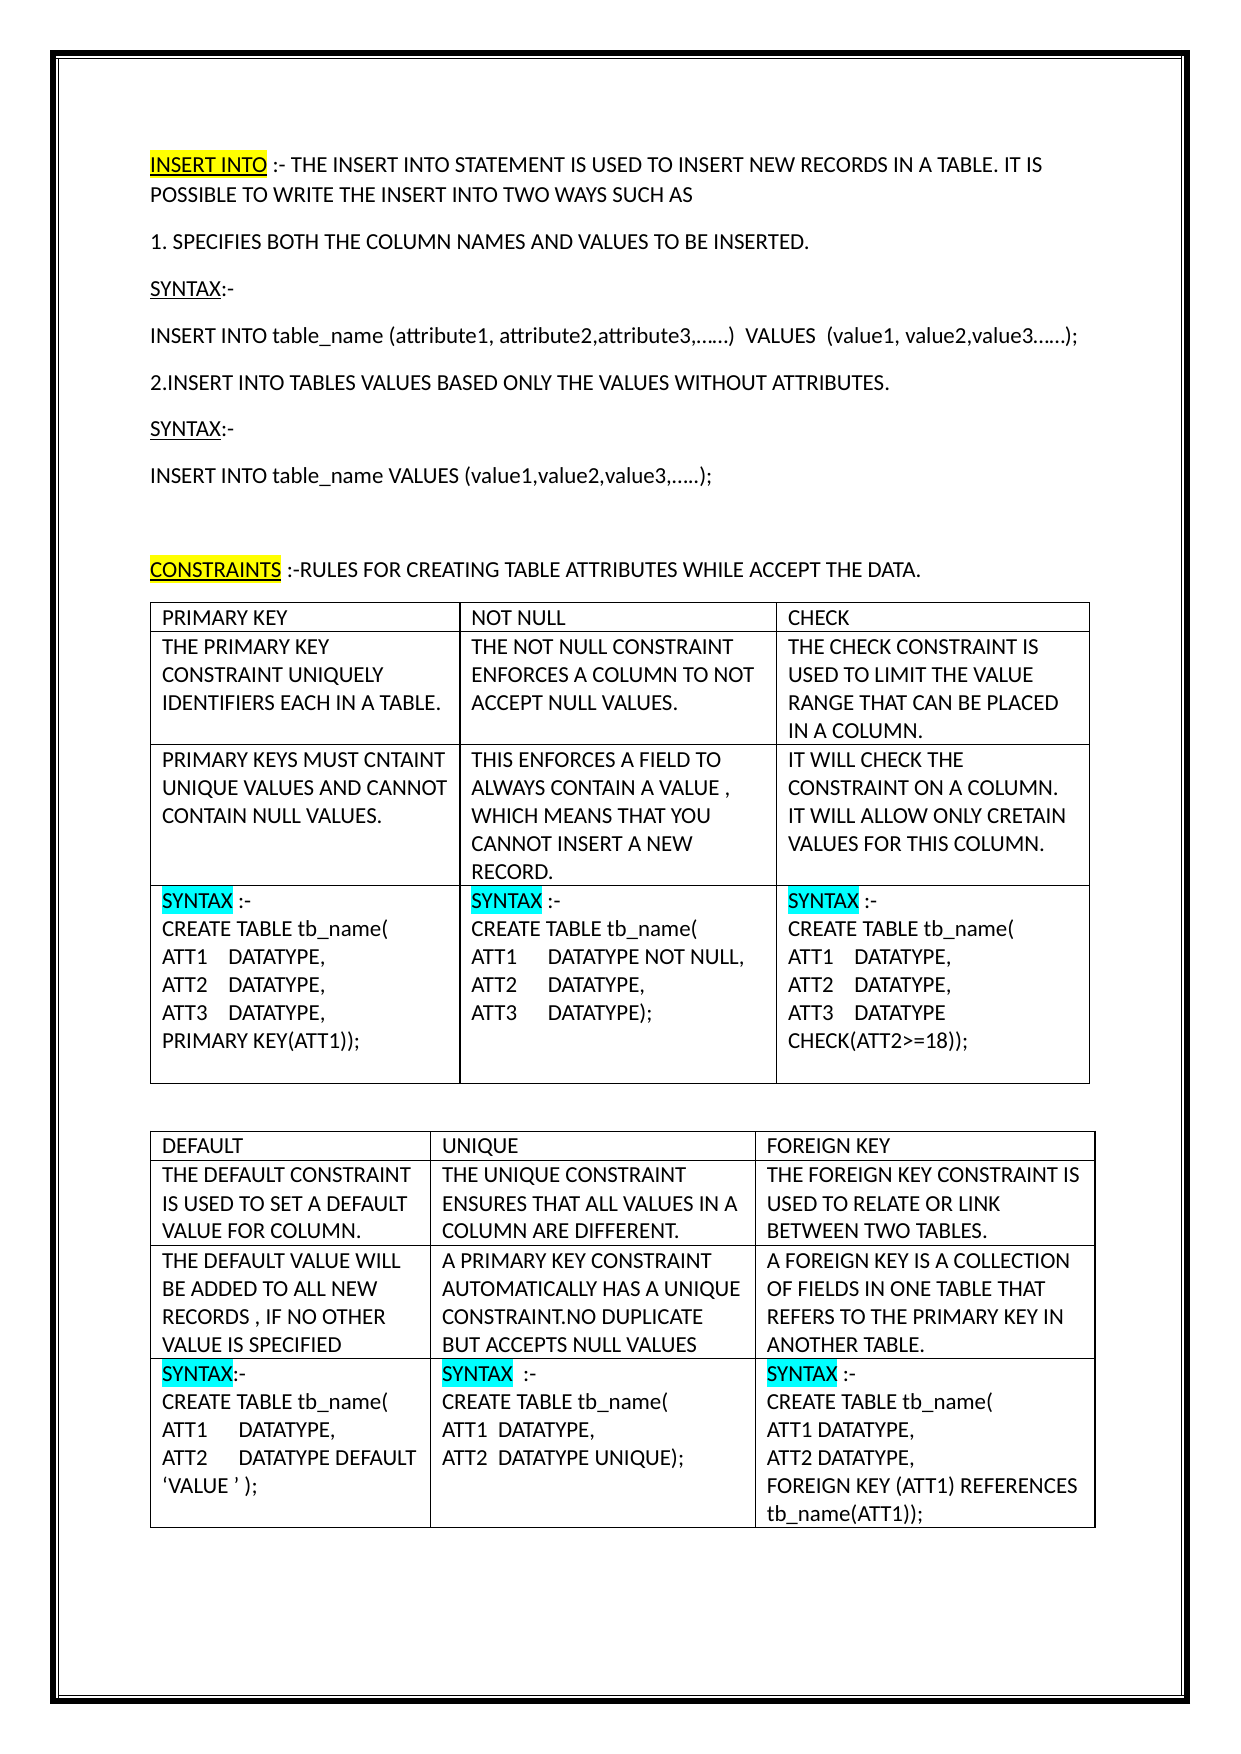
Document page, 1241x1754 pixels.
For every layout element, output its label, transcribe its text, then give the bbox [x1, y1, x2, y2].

table_cell SYNTAX :- CREATE TABLE tb_name( ATT1 DATATYPE, ATT2 DATATYPE, FOREIGN KEY (ATT1) REFERENCES tb_name(ATT1)); [756, 1359, 1094, 1527]
table_cell SYNTAX :- CREATE TABLE tb_name( ATT1 DATATYPE, ATT2 DATATYPE, ATT3 DATATYPE, PRIMARY KEY(ATT1)); [151, 886, 459, 1083]
text 2.INSERT INTO TABLES VALUES BASED ONLY THE VALUES WITHOUT ATTRIBUTES. [150, 368, 1090, 396]
table_cell SYNTAX :- CREATE TABLE tb_name( ATT1 DATATYPE NOT NULL, ATT2 DATATYPE, ATT3 DATATYPE); [461, 886, 776, 1083]
text 1. SPECIFIES BOTH THE COLUMN NAMES AND VALUES TO BE INSERTED. [150, 227, 1090, 255]
table_cell THE FOREIGN KEY CONSTRAINT IS USED TO RELATE OR LINK BETWEEN TWO TABLES. [756, 1161, 1094, 1245]
text SYNTAX:- [150, 414, 1090, 443]
table_cell THE PRIMARY KEY CONSTRAINT UNIQUELY IDENTIFIERS EACH IN A TABLE. [151, 632, 459, 744]
text INSERT INTO table_name (attribute1, attribute2,attribute3,……) VALUES (value1, value2,value3……); [150, 321, 1090, 349]
table_cell THE NOT NULL CONSTRAINT ENFORCES A COLUMN TO NOT ACCEPT NULL VALUES. [461, 632, 776, 744]
table_header NOT NULL [461, 603, 776, 631]
table_cell THE CHECK CONSTRAINT IS USED TO LIMIT THE VALUE RANGE THAT CAN BE PLACED IN A COLUMN. [777, 632, 1089, 744]
table_cell SYNTAX:- CREATE TABLE tb_name( ATT1 DATATYPE, ATT2 DATATYPE DEFAULT ‘VALUE ’ ); [151, 1359, 430, 1527]
table_cell SYNTAX :- CREATE TABLE tb_name( ATT1 DATATYPE, ATT2 DATATYPE UNIQUE); [431, 1359, 755, 1527]
table_cell SYNTAX :- CREATE TABLE tb_name( ATT1 DATATYPE, ATT2 DATATYPE, ATT3 DATATYPE CHECK(ATT2>=18)); [777, 886, 1089, 1083]
text INSERT INTO table_name VALUES (value1,value2,value3,…..); [150, 461, 1090, 489]
table_header CHECK [777, 603, 1089, 631]
table_cell THE DEFAULT VALUE WILL BE ADDED TO ALL NEW RECORDS , IF NO OTHER VALUE IS SPECIFIED [151, 1246, 430, 1358]
table_header FOREIGN KEY [756, 1132, 1094, 1159]
table_cell A PRIMARY KEY CONSTRAINT AUTOMATICALLY HAS A UNIQUE CONSTRAINT.NO DUPLICATE BUT ACCEPTS NULL VALUES [431, 1246, 755, 1358]
table_cell PRIMARY KEYS MUST CNTAINT UNIQUE VALUES AND CANNOT CONTAIN NULL VALUES. [151, 745, 459, 885]
text CONSTRAINTS :-RULES FOR CREATING TABLE ATTRIBUTES WHILE ACCEPT THE DATA. [281, 555, 1090, 583]
text SYNTAX:- [150, 274, 1090, 302]
table_header DEFAULT [151, 1132, 430, 1159]
table_header UNIQUE [431, 1132, 755, 1159]
table_cell IT WILL CHECK THE CONSTRAINT ON A COLUMN. IT WILL ALLOW ONLY CRETAIN VALUES FOR THIS COLUMN. [777, 745, 1089, 885]
table_cell THE UNIQUE CONSTRAINT ENSURES THAT ALL VALUES IN A COLUMN ARE DIFFERENT. [431, 1161, 755, 1245]
table_cell THE DEFAULT CONSTRAINT IS USED TO SET A DEFAULT VALUE FOR COLUMN. [151, 1161, 430, 1245]
text INSERT INTO :- THE INSERT INTO STATEMENT IS USED TO INSERT NEW RECORDS IN A TABLE. IT IS POSSIBLE TO WRITE THE INSERT INTO TWO WAYS SUCH AS [150, 150, 1090, 208]
table_cell THIS ENFORCES A FIELD TO ALWAYS CONTAIN A VALUE , WHICH MEANS THAT YOU CANNOT INSERT A NEW RECORD. [461, 745, 776, 885]
table_header PRIMARY KEY [151, 603, 459, 631]
table_cell A FOREIGN KEY IS A COLLECTION OF FIELDS IN ONE TABLE THAT REFERS TO THE PRIMARY KEY IN ANOTHER TABLE. [756, 1246, 1094, 1358]
